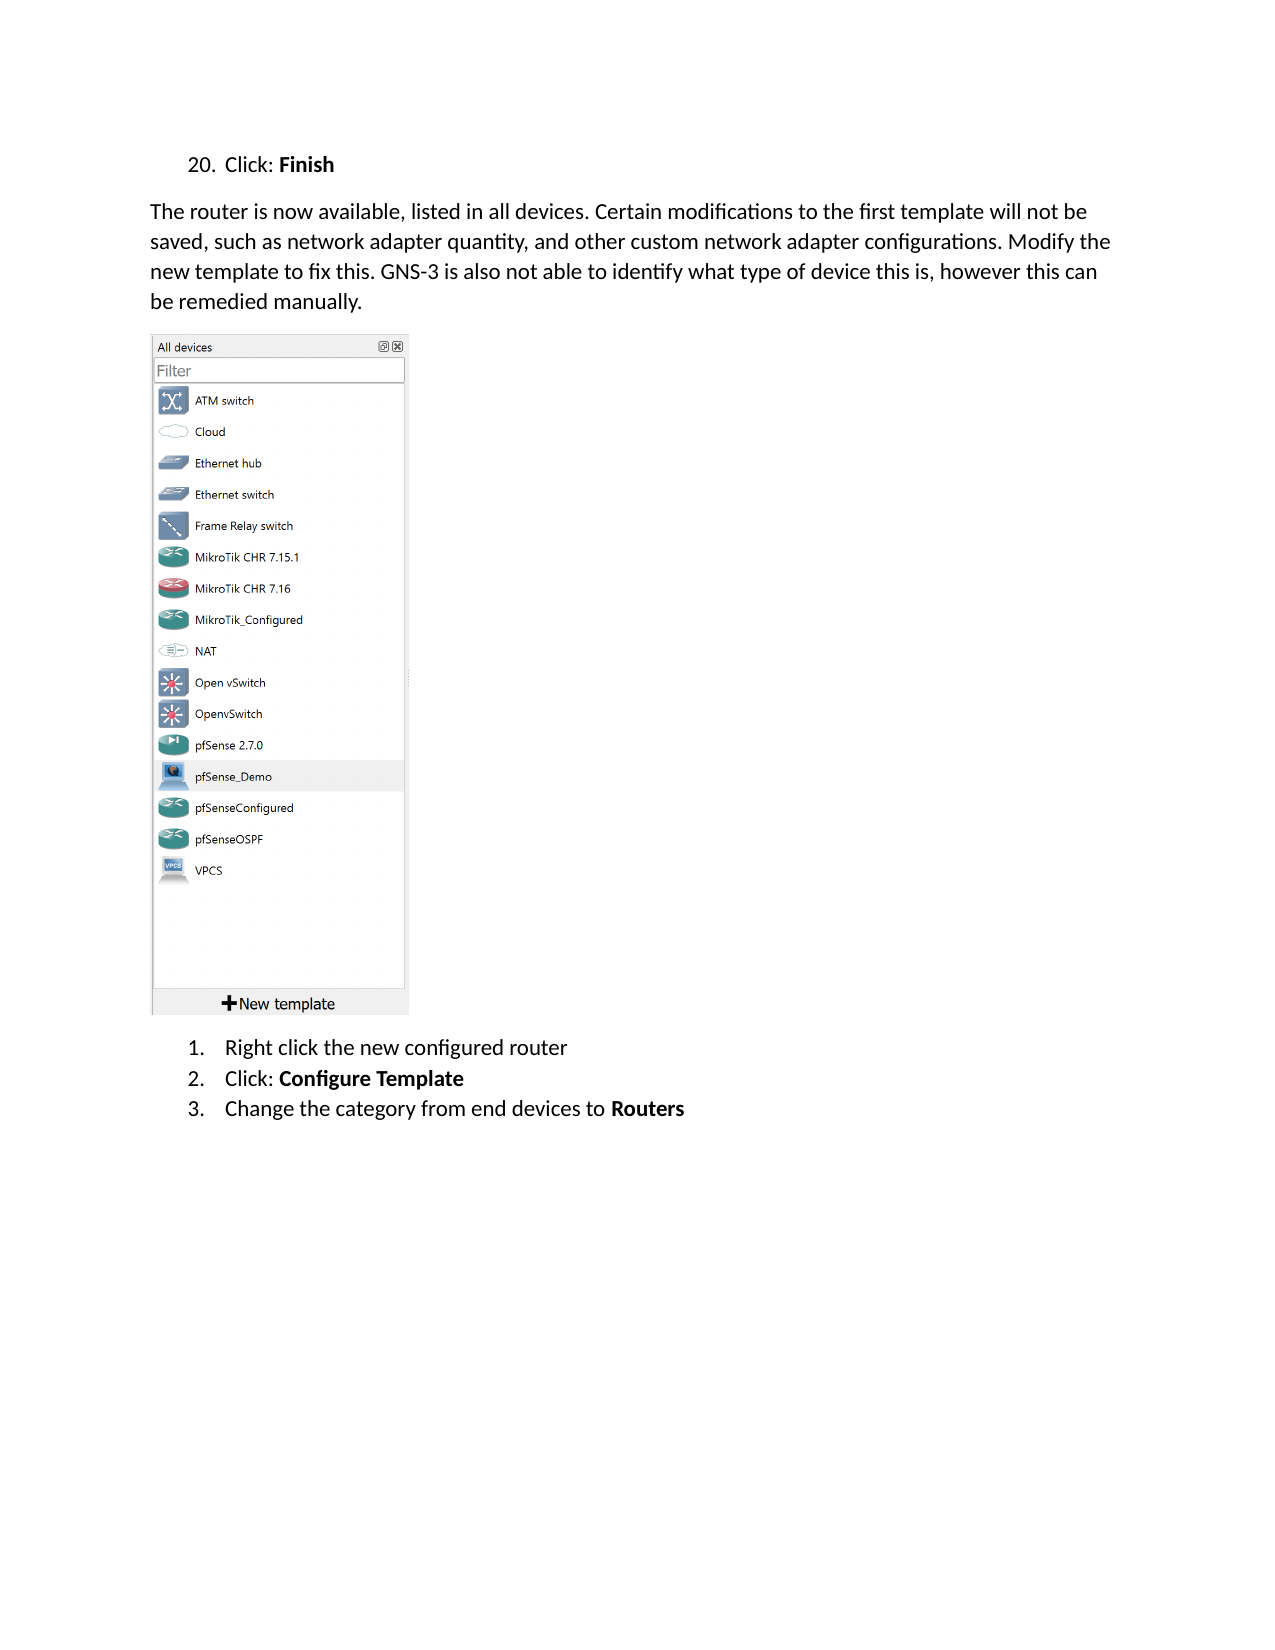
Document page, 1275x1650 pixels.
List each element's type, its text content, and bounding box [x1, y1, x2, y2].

list Change the category from end devices to Routers [187, 1094, 1125, 1122]
list Click: Configure Template [187, 1064, 1125, 1092]
picture [150, 334, 410, 1015]
list Right click the new configured router [187, 1033, 1125, 1061]
text The router is now available, listed in all devices. Certain modifications to the first template will not be saved, such as network adapter quantity, and other custom network adapter configurations. Modify the new template to fix this. GNS-3 is also not able to identify what type of device this is, however this can be remedied manually. [150, 197, 1125, 316]
list Click: Finish [187, 150, 1125, 178]
